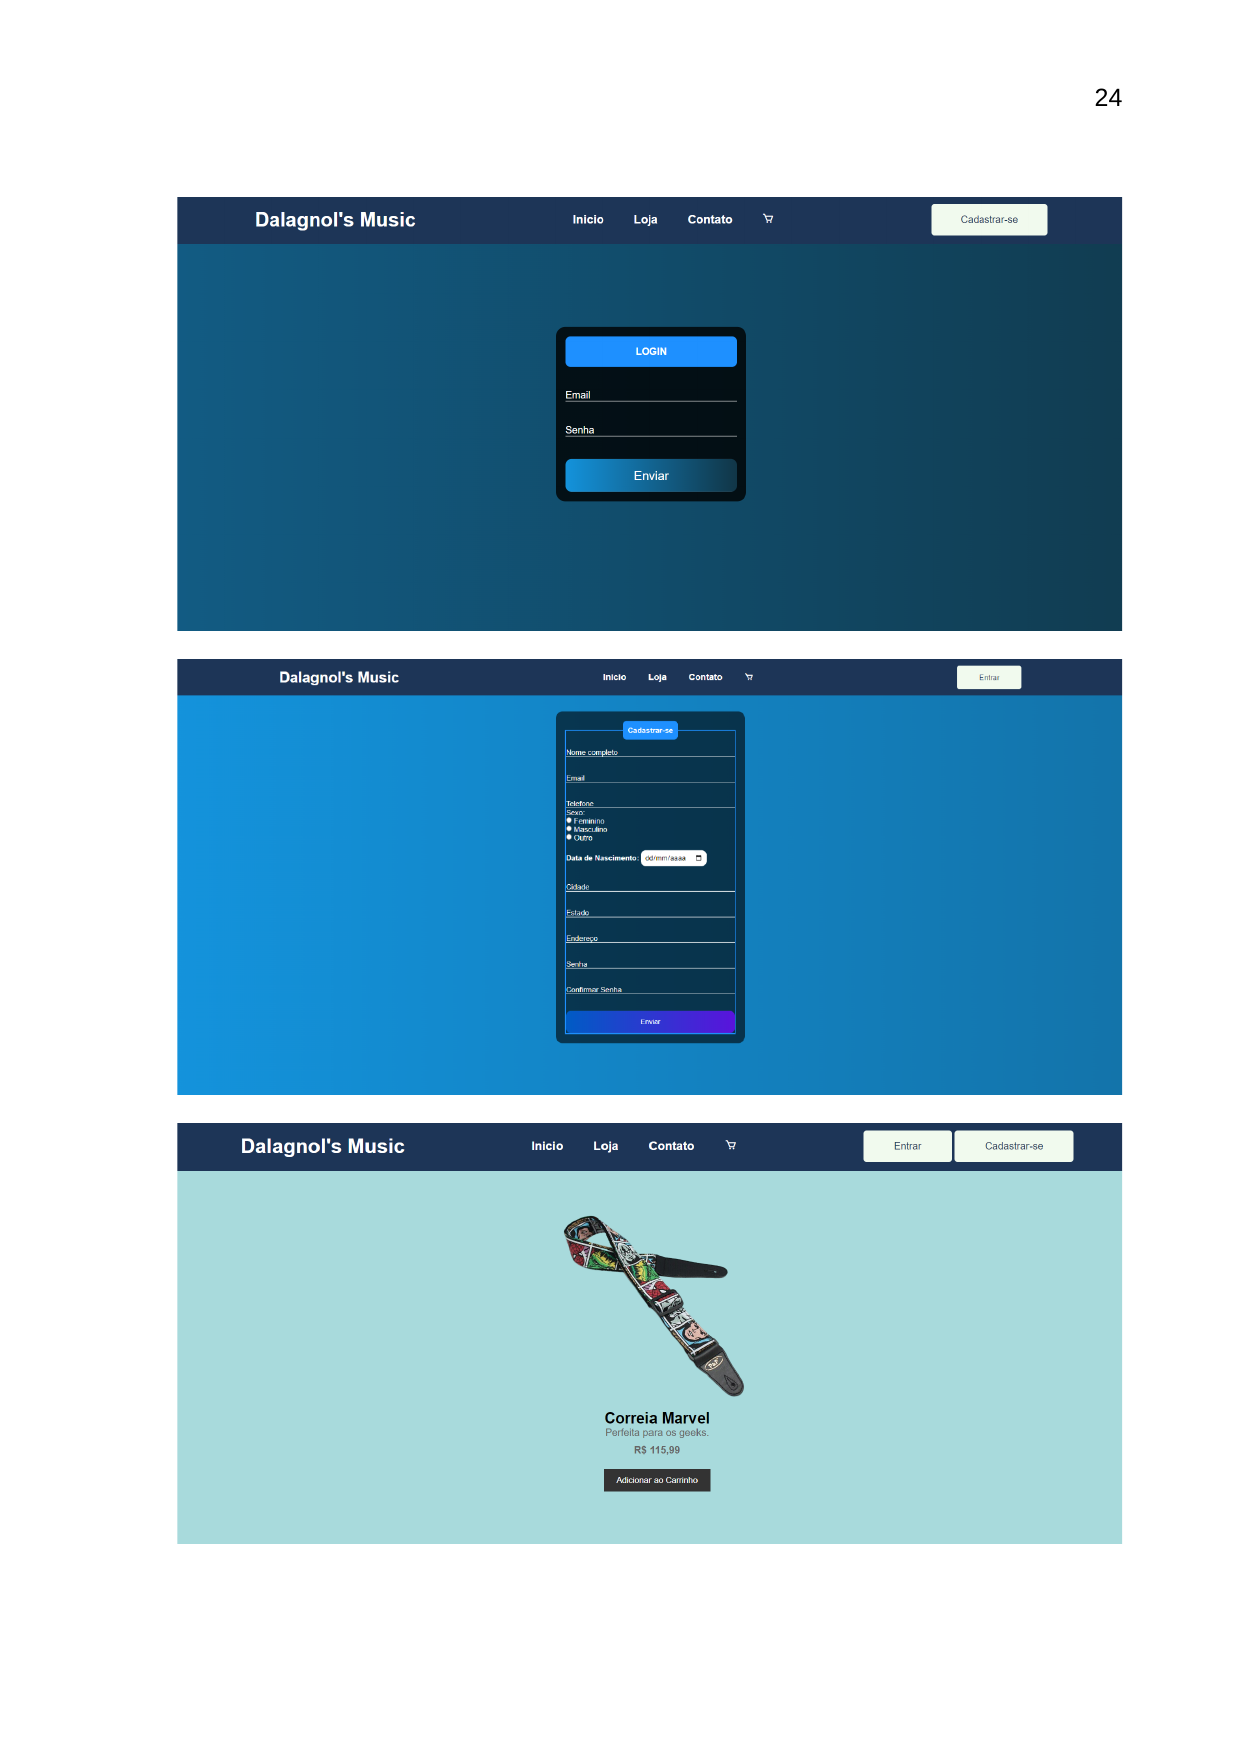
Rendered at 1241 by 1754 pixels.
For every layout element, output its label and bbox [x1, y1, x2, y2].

picture [177, 1123, 1123, 1544]
picture [177, 659, 1123, 1095]
picture [177, 197, 1123, 631]
